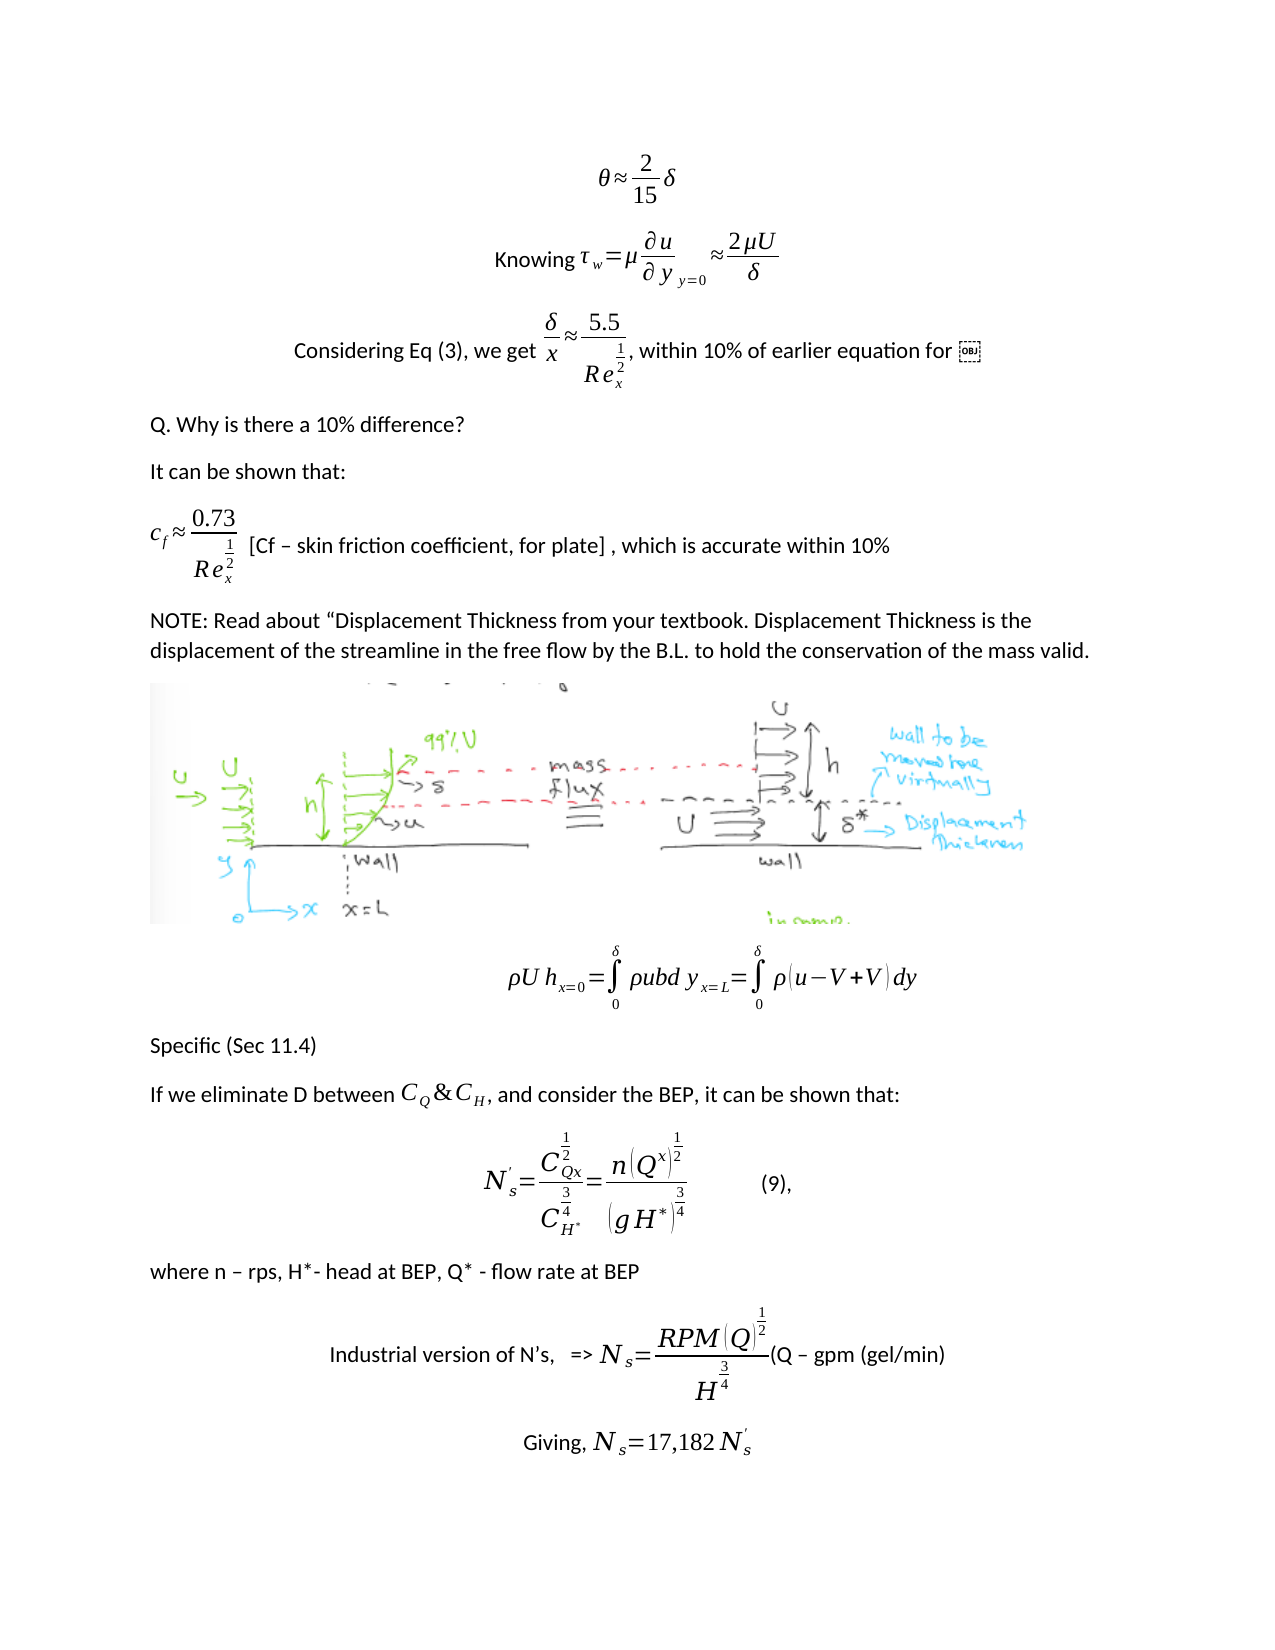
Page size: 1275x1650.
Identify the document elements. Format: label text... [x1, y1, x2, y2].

text Q. Why is there a 10% difference? [150, 410, 1125, 438]
text [Cf – skin friction coefficient, for plate] , which is accurate within 10% [150, 504, 1125, 587]
text Considering Eq (3), we get , within 10% of earlier equation for ￼ [150, 308, 1125, 392]
picture [150, 683, 1064, 924]
text Industrial version of N’s, => (Q – gpm (gel/min) [150, 1304, 1125, 1405]
text Specific (Sec 11.4) [150, 1032, 1125, 1059]
text Knowing [150, 228, 1125, 289]
text If we eliminate D between , and consider the BEP, it can be shown that: [150, 1078, 1125, 1110]
text NOTE: Read about “Displacement Thickness from your textbook. Displacement Thickness is the displacement of the streamline in the free flow by the B.L. to hold the conservation of the mass valid. [150, 606, 1125, 664]
text It can be shown that: [150, 457, 1125, 485]
text Giving, [150, 1424, 1125, 1459]
text where n – rps, H*- head at BEP, Q* - flow rate at BEP [150, 1257, 1125, 1285]
text (9), [150, 1129, 1125, 1238]
